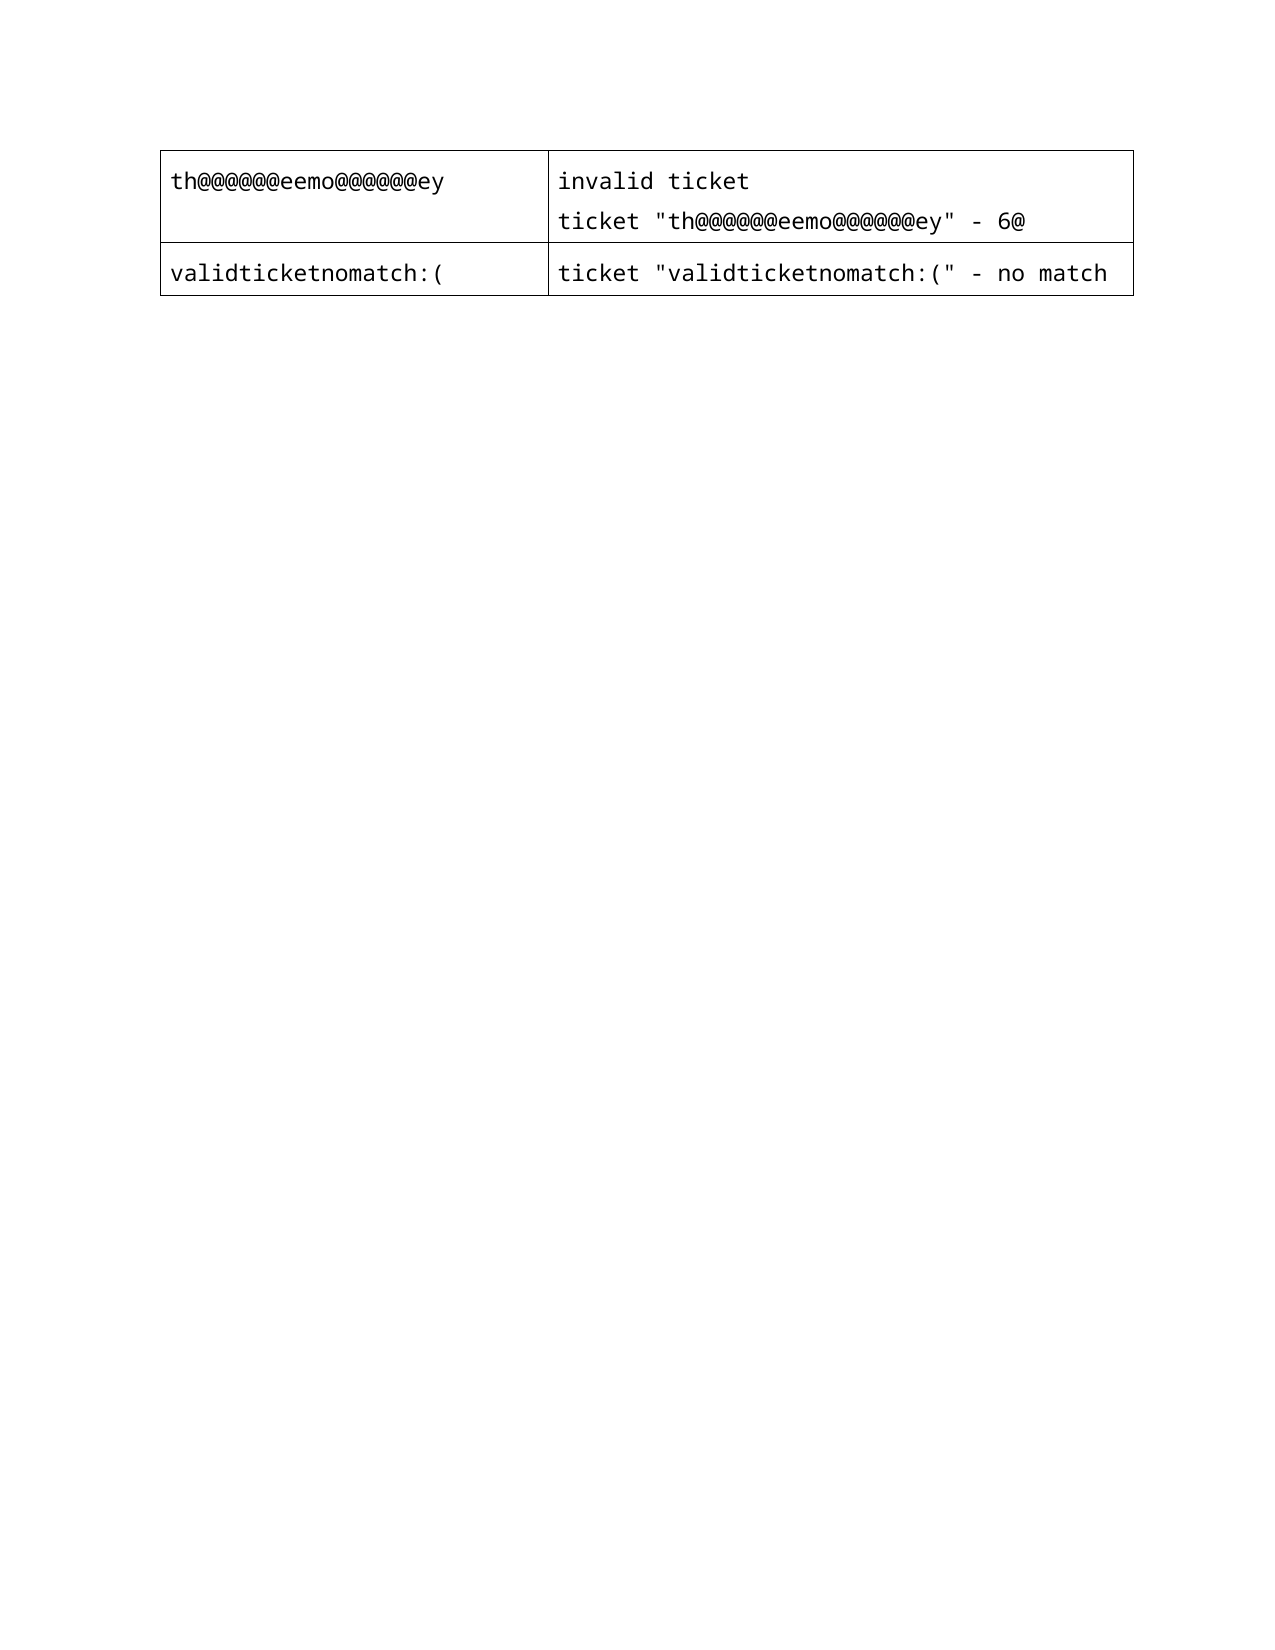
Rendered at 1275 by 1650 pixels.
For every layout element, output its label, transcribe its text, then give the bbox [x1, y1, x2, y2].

table_cell validticketnomatch:( [161, 243, 548, 294]
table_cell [161, 151, 548, 242]
table_cell ticket "validticketnomatch:(" - no match [549, 243, 1133, 294]
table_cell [549, 151, 1133, 242]
